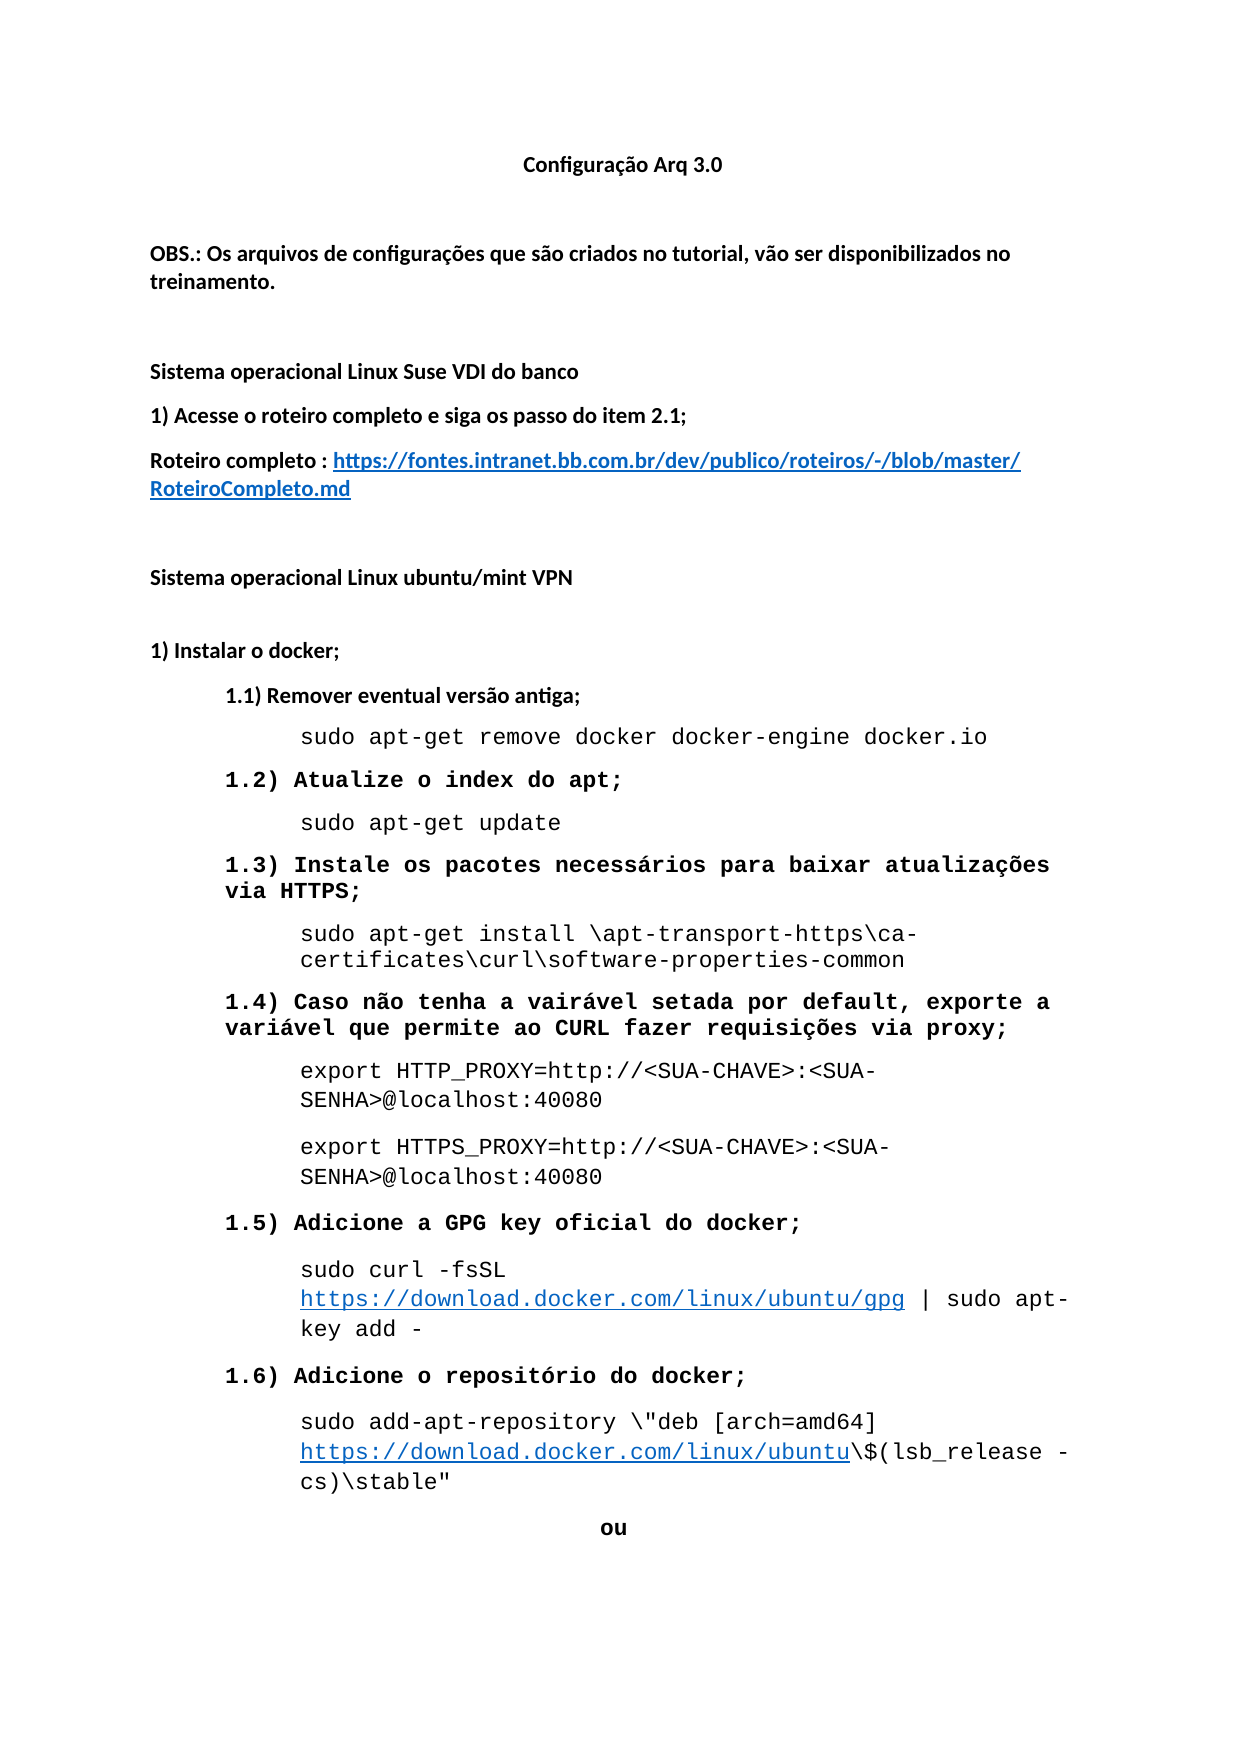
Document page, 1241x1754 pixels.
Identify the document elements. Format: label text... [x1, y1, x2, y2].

text sudo apt-get remove docker docker-engine docker.io [225, 726, 1090, 752]
text export HTTP_PROXY=http://<SUA-CHAVE>:<SUA-SENHA>@localhost:40080 [300, 1059, 1090, 1115]
text 1) Acesse o roteiro completo e siga os passo do item 2.1; [150, 401, 1090, 429]
text 1.3) Instale os pacotes necessários para baixar atualizações via HTTPS; [225, 853, 1090, 905]
text sudo apt-get install \apt-transport-https\ca-certificates\curl\software-properties-common [300, 922, 1090, 974]
text Roteiro completo : https://fontes.intranet.bb.com.br/dev/publico/roteiros/-/blob/master/RoteiroCompleto.md [150, 446, 1090, 502]
text export HTTPS_PROXY=http://<SUA-CHAVE>:<SUA-SENHA>@localhost:40080 [300, 1135, 1090, 1191]
text 1.5) Adicione a GPG key oficial do docker; [225, 1212, 1090, 1237]
text sudo apt-get update [225, 811, 1090, 837]
text 1.6) Adicione o repositório do docker; [225, 1364, 1090, 1390]
text sudo add-apt-repository \"deb [arch=amd64] https://download.docker.com/linux/ubuntu\$(lsb_release -cs)\stable" [300, 1411, 1090, 1496]
text 1.2) Atualize o index do apt; [225, 768, 1090, 794]
text Sistema operacional Linux ubuntu/mint VPN [150, 563, 1090, 619]
text ou [600, 1517, 1090, 1542]
text sudo curl -fsSL https://download.docker.com/linux/ubuntu/gpg | sudo apt-key add - [300, 1258, 1090, 1343]
text 1.4) Caso não tenha a vairável setada por default, exporte a variável que permite ao CURL fazer requisições via proxy; [225, 991, 1090, 1042]
text 1.1) Remover eventual versão antiga; [225, 681, 1090, 709]
text Configuração Arq 3.0 [150, 150, 1090, 178]
text 1) Instalar o docker; [150, 636, 1090, 664]
text Sistema operacional Linux Suse VDI do banco [150, 357, 1090, 385]
text OBS.: Os arquivos de configurações que são criados no tutorial, vão ser disponibilizados no treinamento. [150, 239, 1090, 295]
